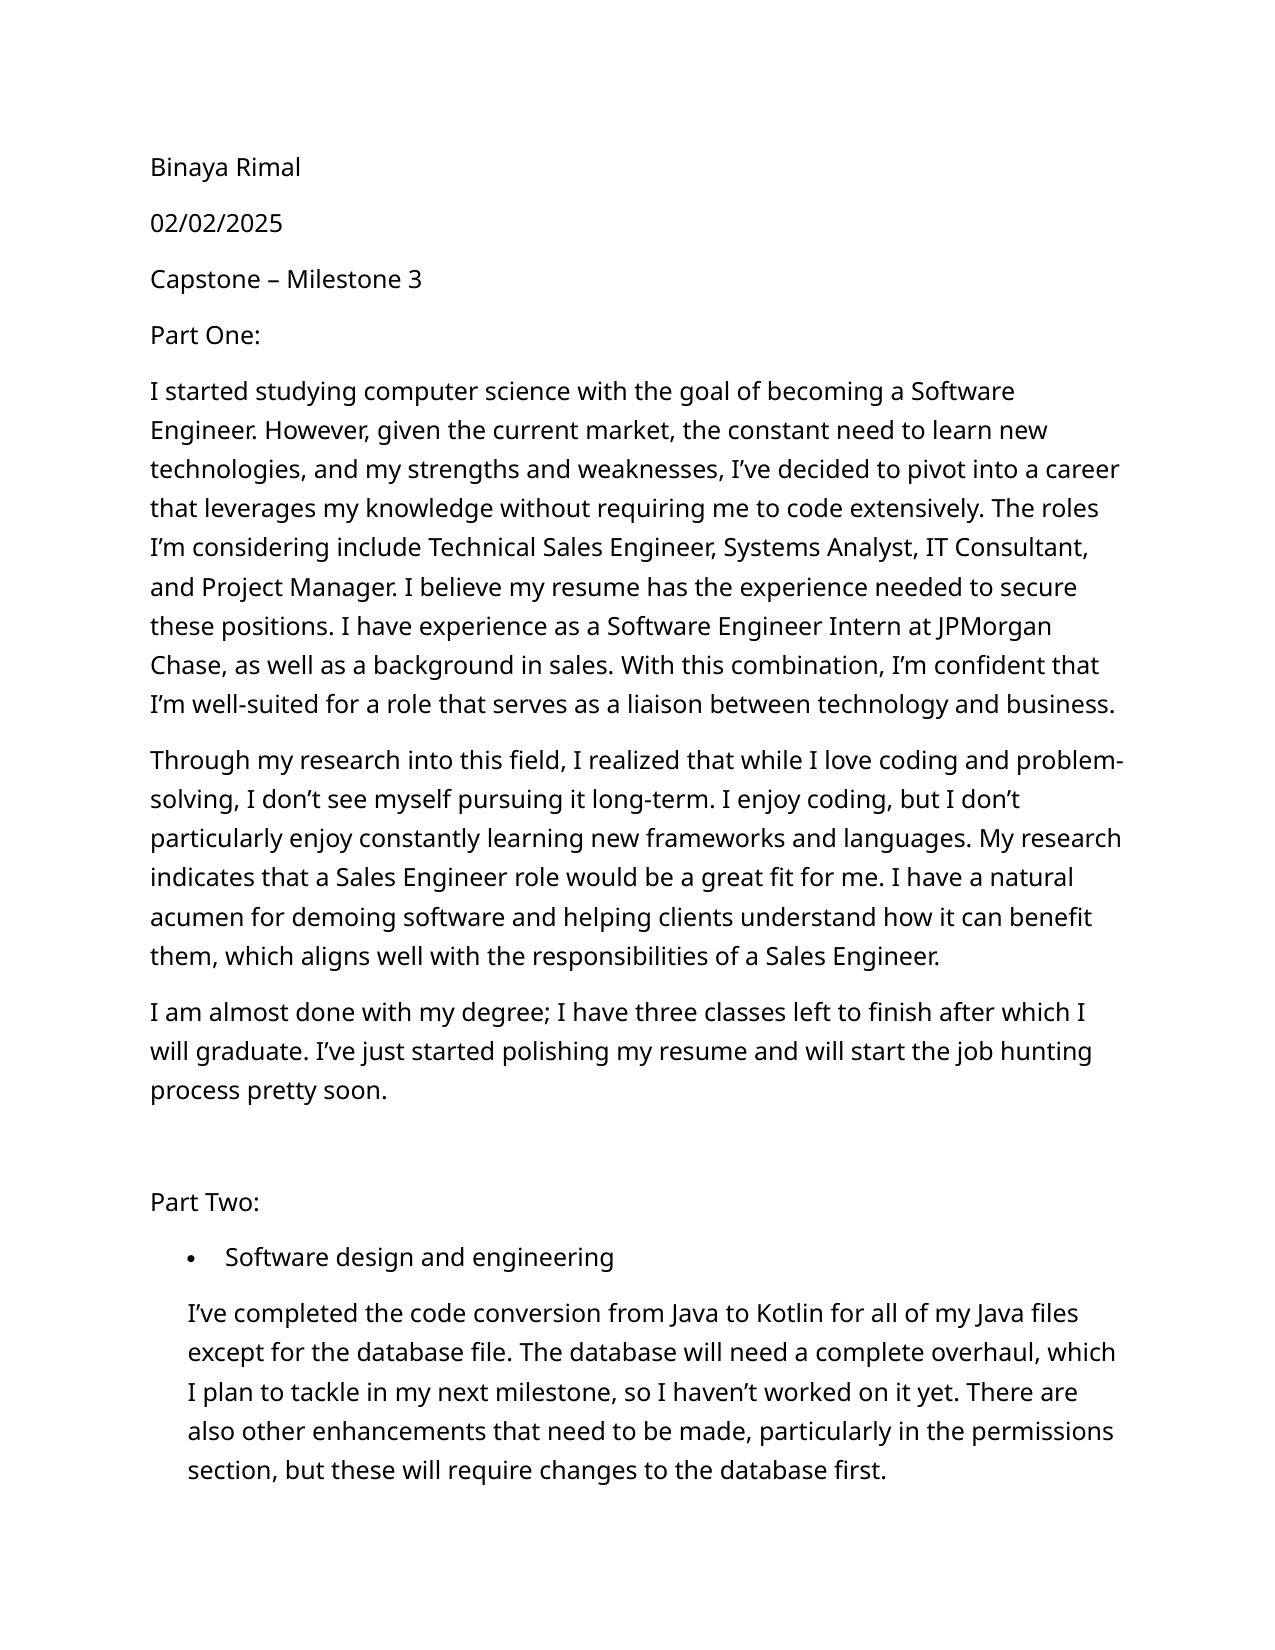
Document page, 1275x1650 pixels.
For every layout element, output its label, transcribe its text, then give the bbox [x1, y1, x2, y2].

text Capstone – Milestone 3 [150, 262, 1125, 296]
text I’ve completed the code conversion from Java to Kotlin for all of my Java files except for the database file. The database will need a complete overhaul, which I plan to tackle in my next milestone, so I haven’t worked on it yet. There are also other enhancements that need to be made, particularly in the permissions section, but these will require changes to the database first. [187, 1296, 1125, 1487]
text Through my research into this field, I realized that while I love coding and problem-solving, I don’t see myself pursuing it long-term. I enjoy coding, but I don’t particularly enjoy constantly learning new frameworks and languages. My research indicates that a Sales Engineer role would be a great fit for me. I have a natural acumen for demoing software and helping clients understand how it can benefit them, which aligns well with the responsibilities of a Sales Engineer. [150, 742, 1125, 972]
text Part Two: [150, 1184, 1125, 1218]
text 02/02/2025 [150, 206, 1125, 240]
text Part One: [150, 317, 1125, 352]
list Software design and engineering [187, 1240, 1125, 1274]
text I started studying computer science with the goal of becoming a Software Engineer. However, given the current market, the constant need to learn new technologies, and my strengths and weaknesses, I’ve decided to pivot into a career that leverages my knowledge without requiring me to code extensively. The roles I’m considering include Technical Sales Engineer, Systems Analyst, IT Consultant, and Project Manager. I believe my resume has the experience needed to secure these positions. I have experience as a Software Engineer Intern at JPMorgan Chase, as well as a background in sales. With this combination, I’m confident that I’m well-suited for a role that serves as a liaison between technology and business. [150, 373, 1125, 721]
text Binaya Rimal [150, 150, 1125, 184]
text I am almost done with my degree; I have three classes left to finish after which I will graduate. I’ve just started polishing my resume and will start the job hunting process pretty soon. [150, 994, 1125, 1107]
